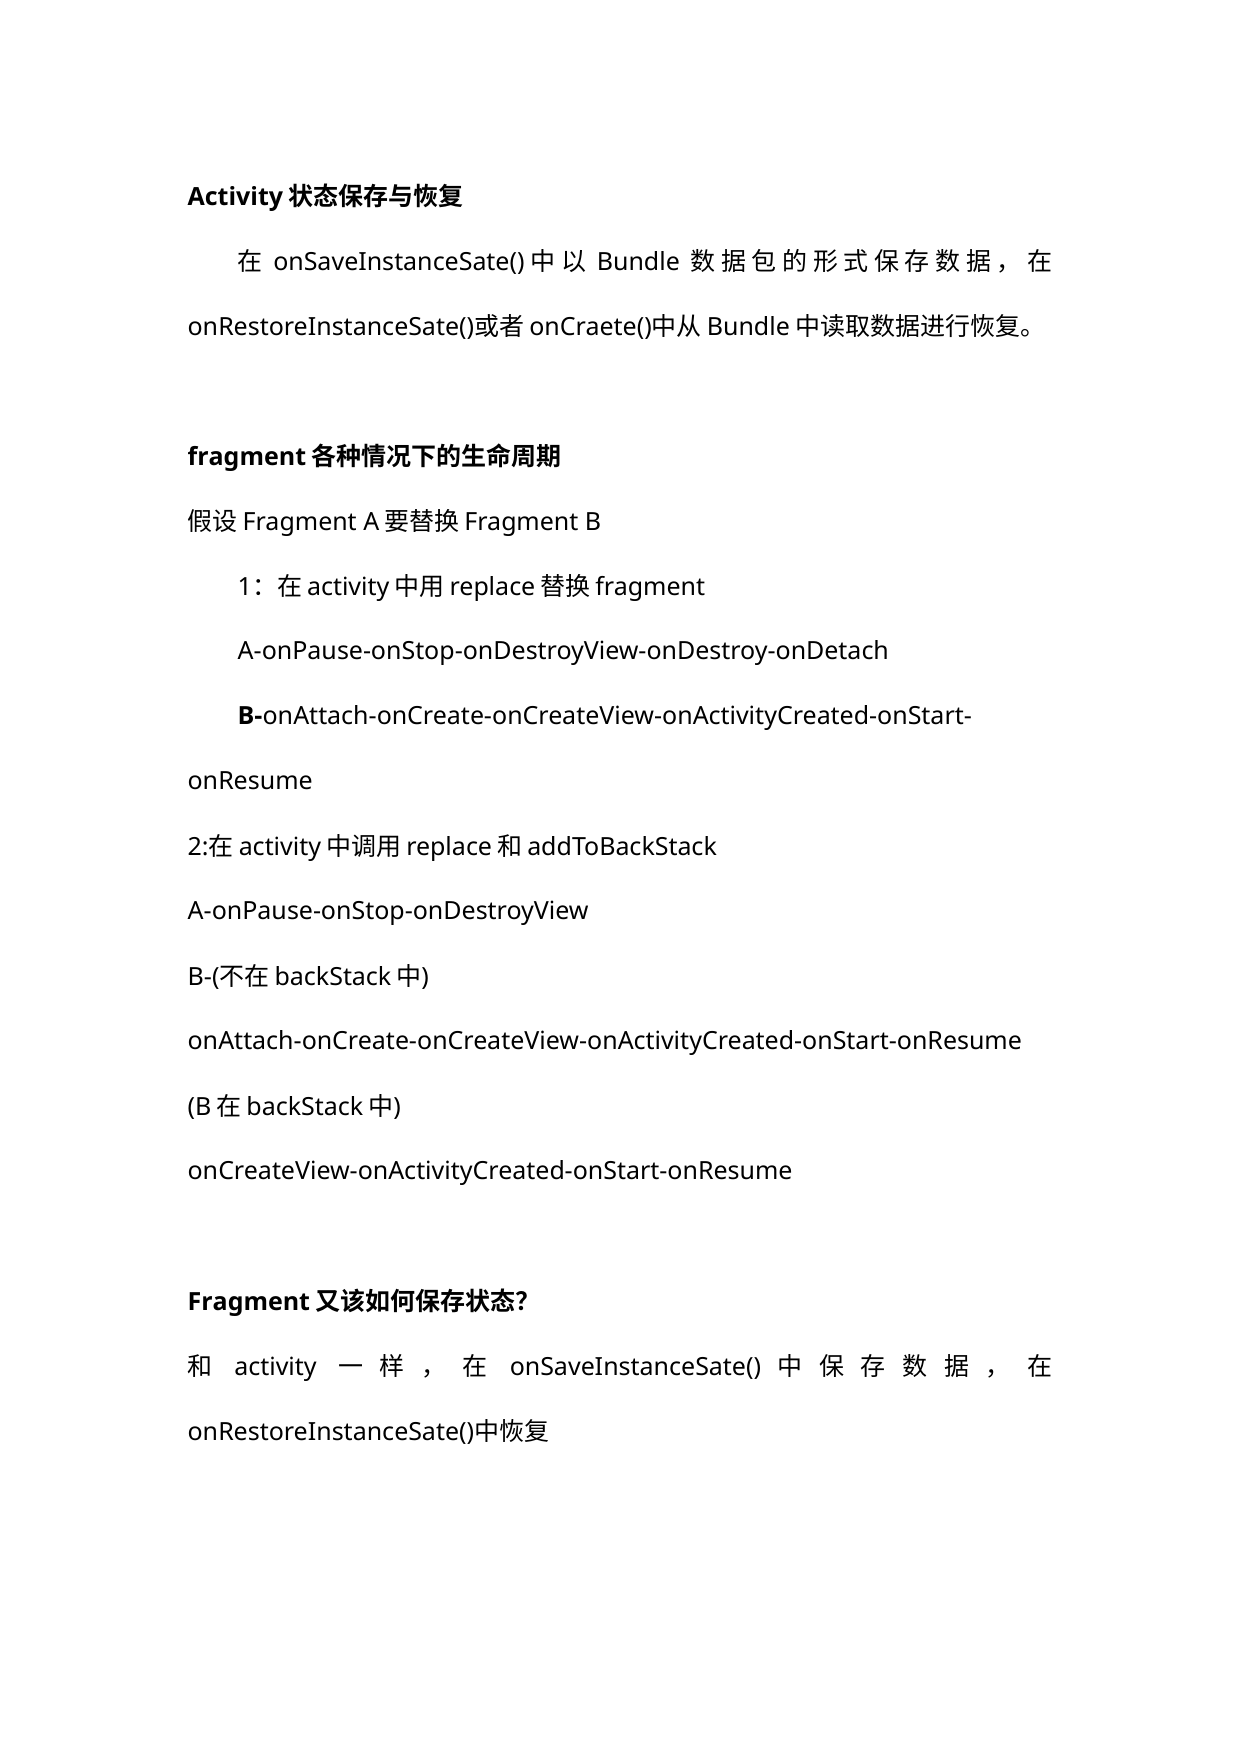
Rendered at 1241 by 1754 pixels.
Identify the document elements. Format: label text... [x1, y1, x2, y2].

list onPause-onStop-onDestroyView-onDestroy-onDetach [187, 617, 1053, 682]
list 2:在activity中调用replace和addToBackStack [187, 812, 1053, 877]
list 1：在activity中用replace替换fragment [187, 552, 1053, 617]
list onPause-onStop-onDestroyView [187, 877, 1053, 942]
list onAttach-onCreate-onCreateView-onActivityCreated-onStart-onResume [187, 1007, 1053, 1072]
list Activity状态保存与恢复 [187, 162, 1053, 227]
list 和activity一样，在onSaveInstanceSate()中保存数据，在onRestoreInstanceSate()中恢复 [187, 1332, 1053, 1462]
list onCreateView-onActivityCreated-onStart-onResume [187, 1137, 1053, 1202]
list (不在backStack中) [187, 942, 1053, 1007]
list fragment各种情况下的生命周期 [187, 422, 1053, 487]
list (B在backStack中) [187, 1072, 1053, 1137]
list 假设Fragment A要替换Fragment B [187, 487, 1053, 552]
list onAttach-onCreate-onCreateView-onActivityCreated-onStart-onResume [187, 682, 1053, 812]
list 在onSaveInstanceSate()中以Bundle数据包的形式保存数据，在onRestoreInstanceSate()或者onCraete()中从Bundle中读取数据进行恢复。 [187, 227, 1053, 357]
list Fragment又该如何保存状态？ [187, 1267, 1053, 1332]
